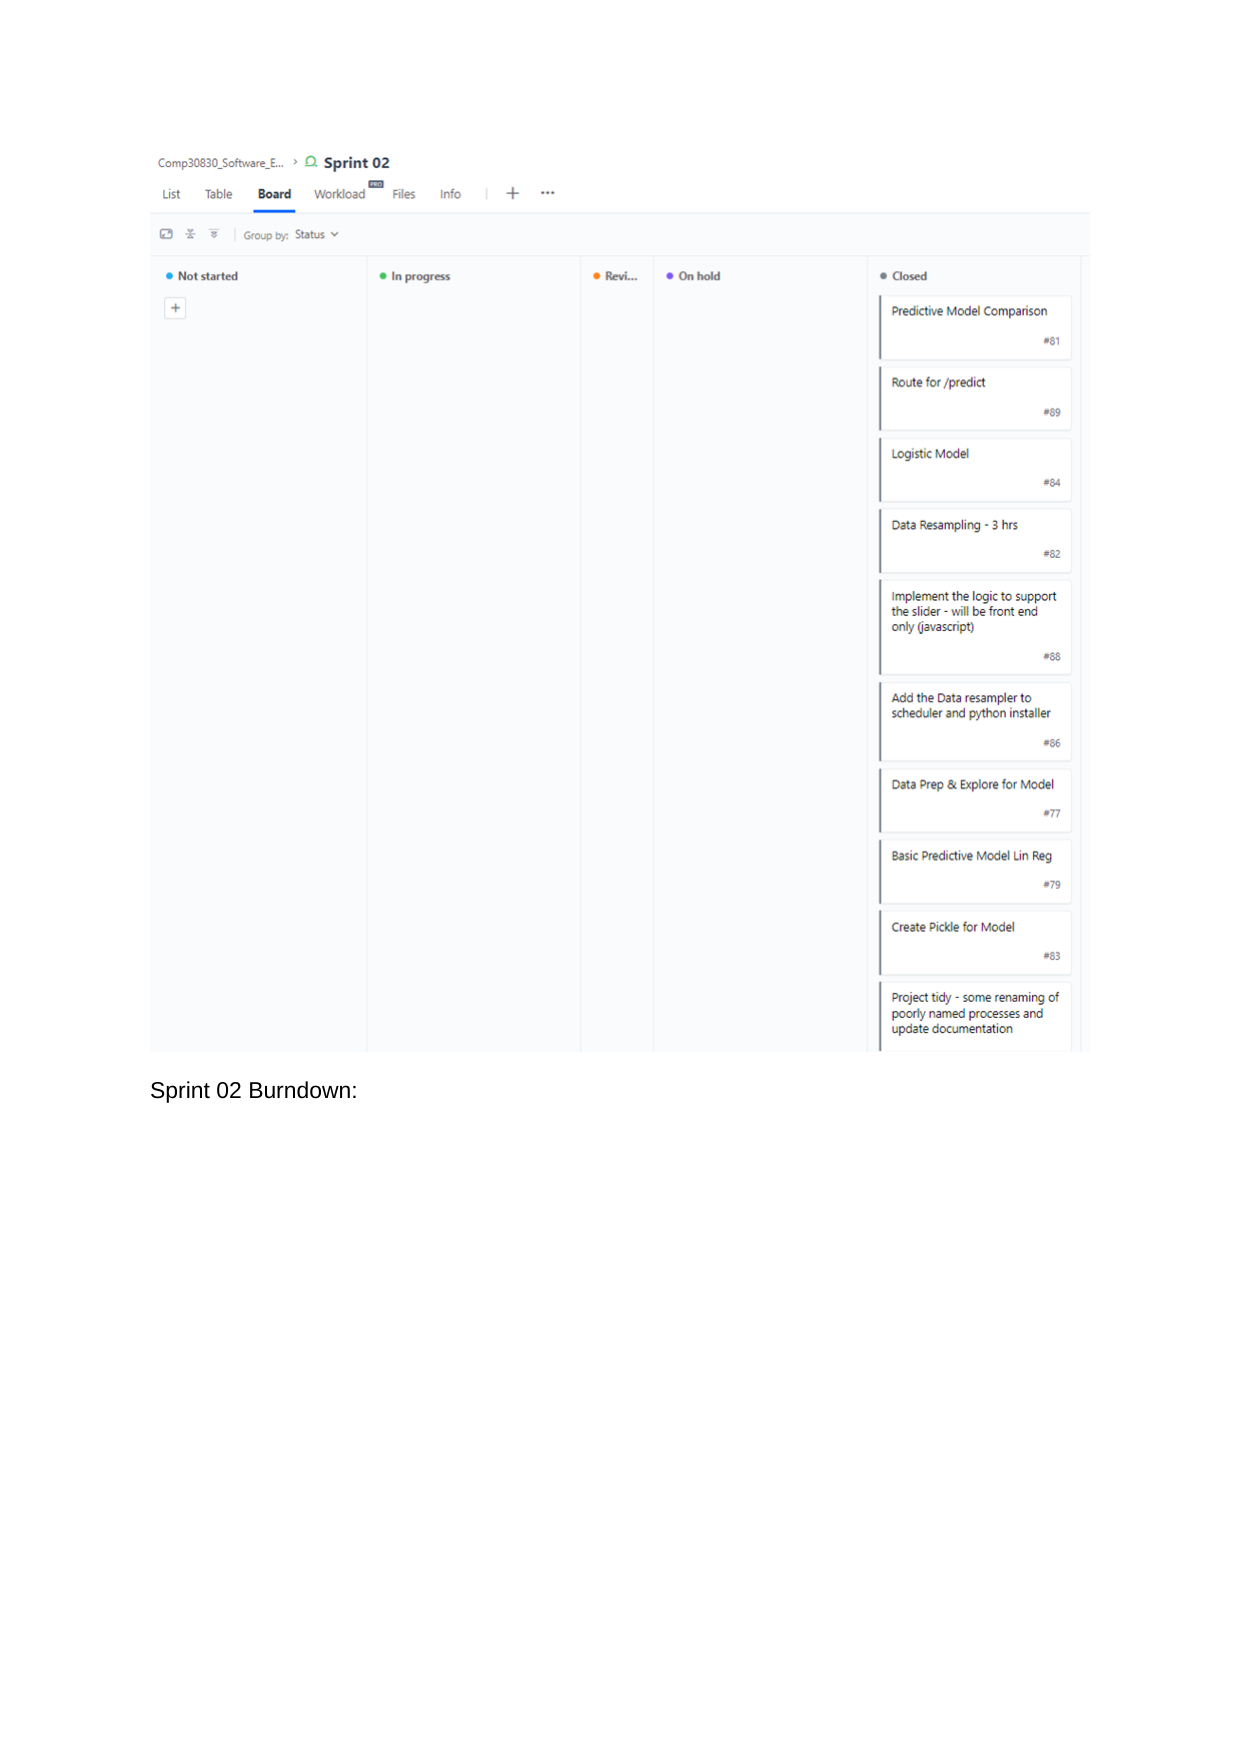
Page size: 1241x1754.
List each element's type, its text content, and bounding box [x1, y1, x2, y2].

picture [150, 150, 1091, 1052]
text Sprint 02 Burndown: [150, 1077, 1090, 1103]
